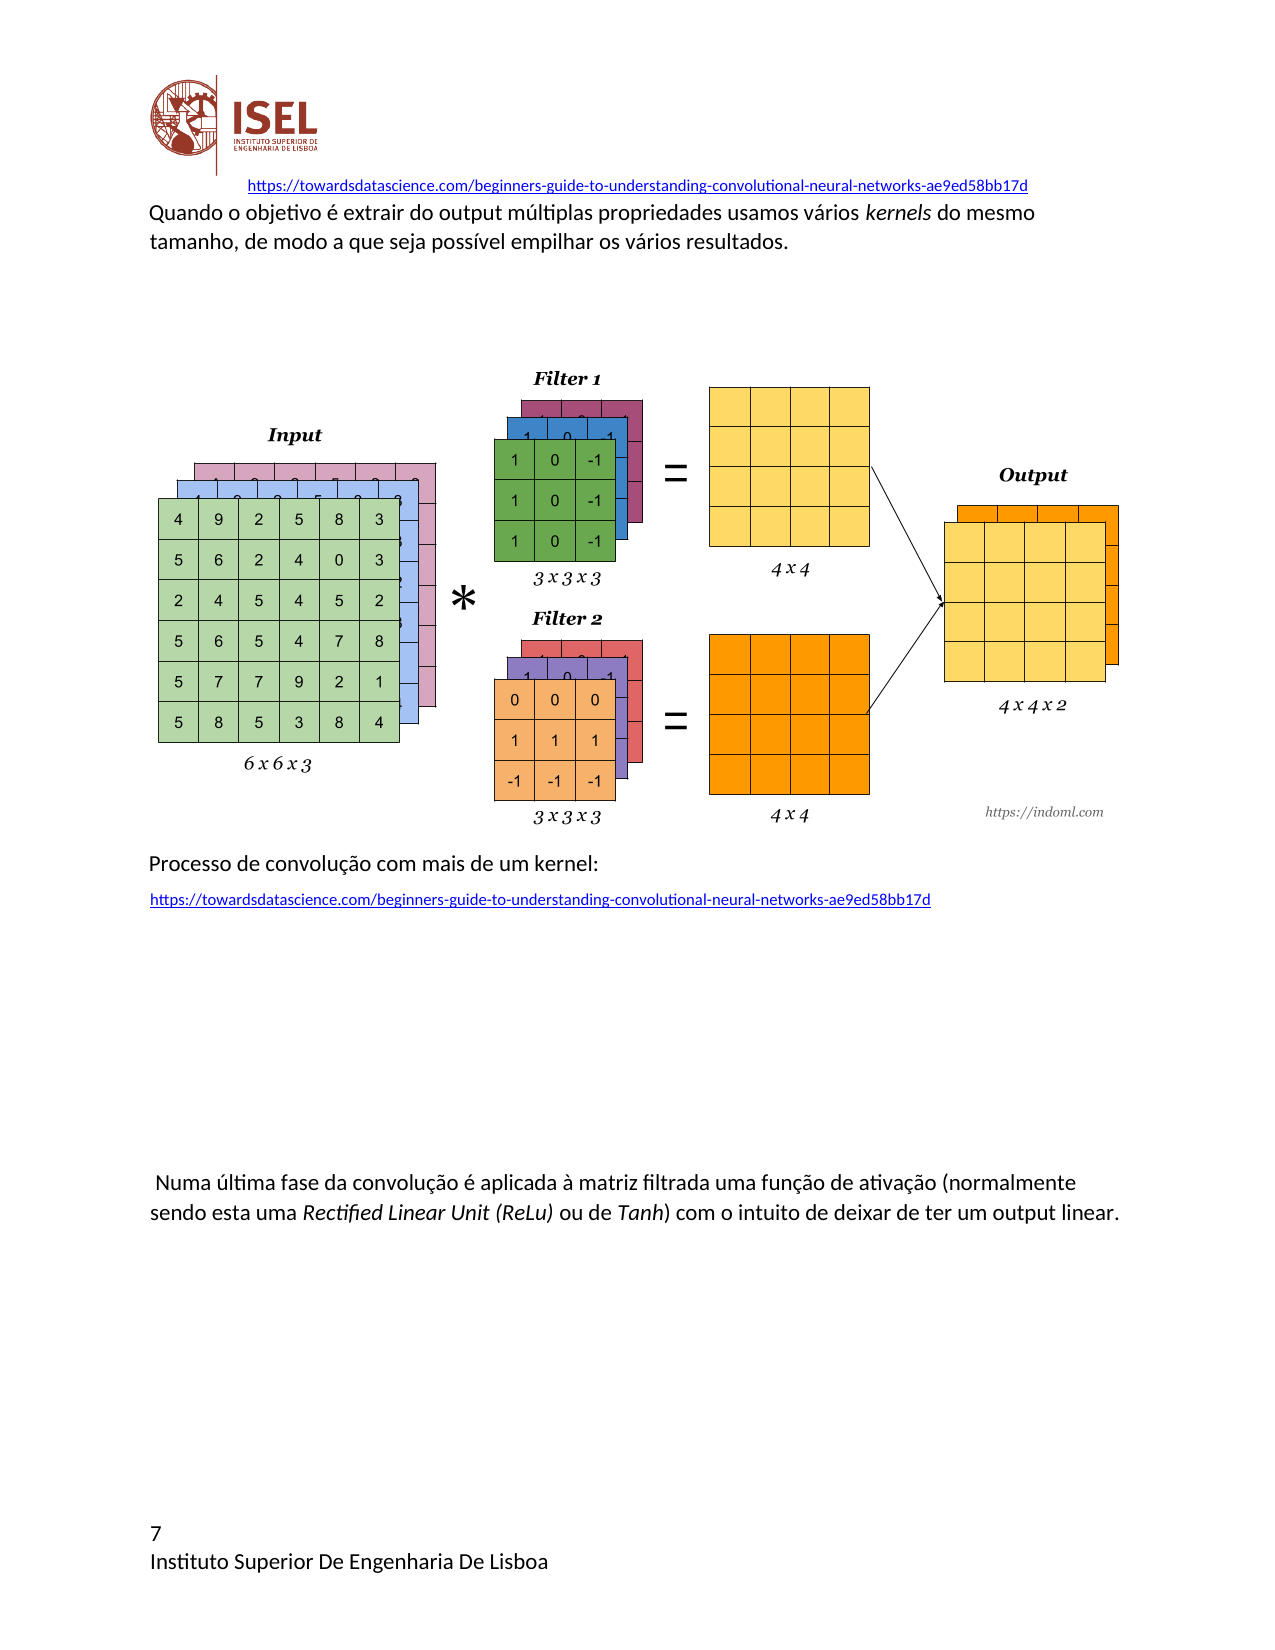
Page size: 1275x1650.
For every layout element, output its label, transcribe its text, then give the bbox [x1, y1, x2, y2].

picture [150, 75, 318, 176]
text Processo de convolução com mais de um kernel: [148, 849, 1127, 877]
text https://towardsdatascience.com/beginners-guide-to-understanding-convolutional-neural-networks-ae9ed58bb17d [150, 176, 1125, 196]
text Quando o objetivo é extrair do output múltiplas propriedades usamos vários kernels do mesmo tamanho, de modo a que seja possível empilhar os vários resultados. [148, 198, 1127, 256]
picture [150, 362, 1125, 831]
text https://towardsdatascience.com/beginners-guide-to-understanding-convolutional-neural-networks-ae9ed58bb17d [150, 889, 1130, 909]
